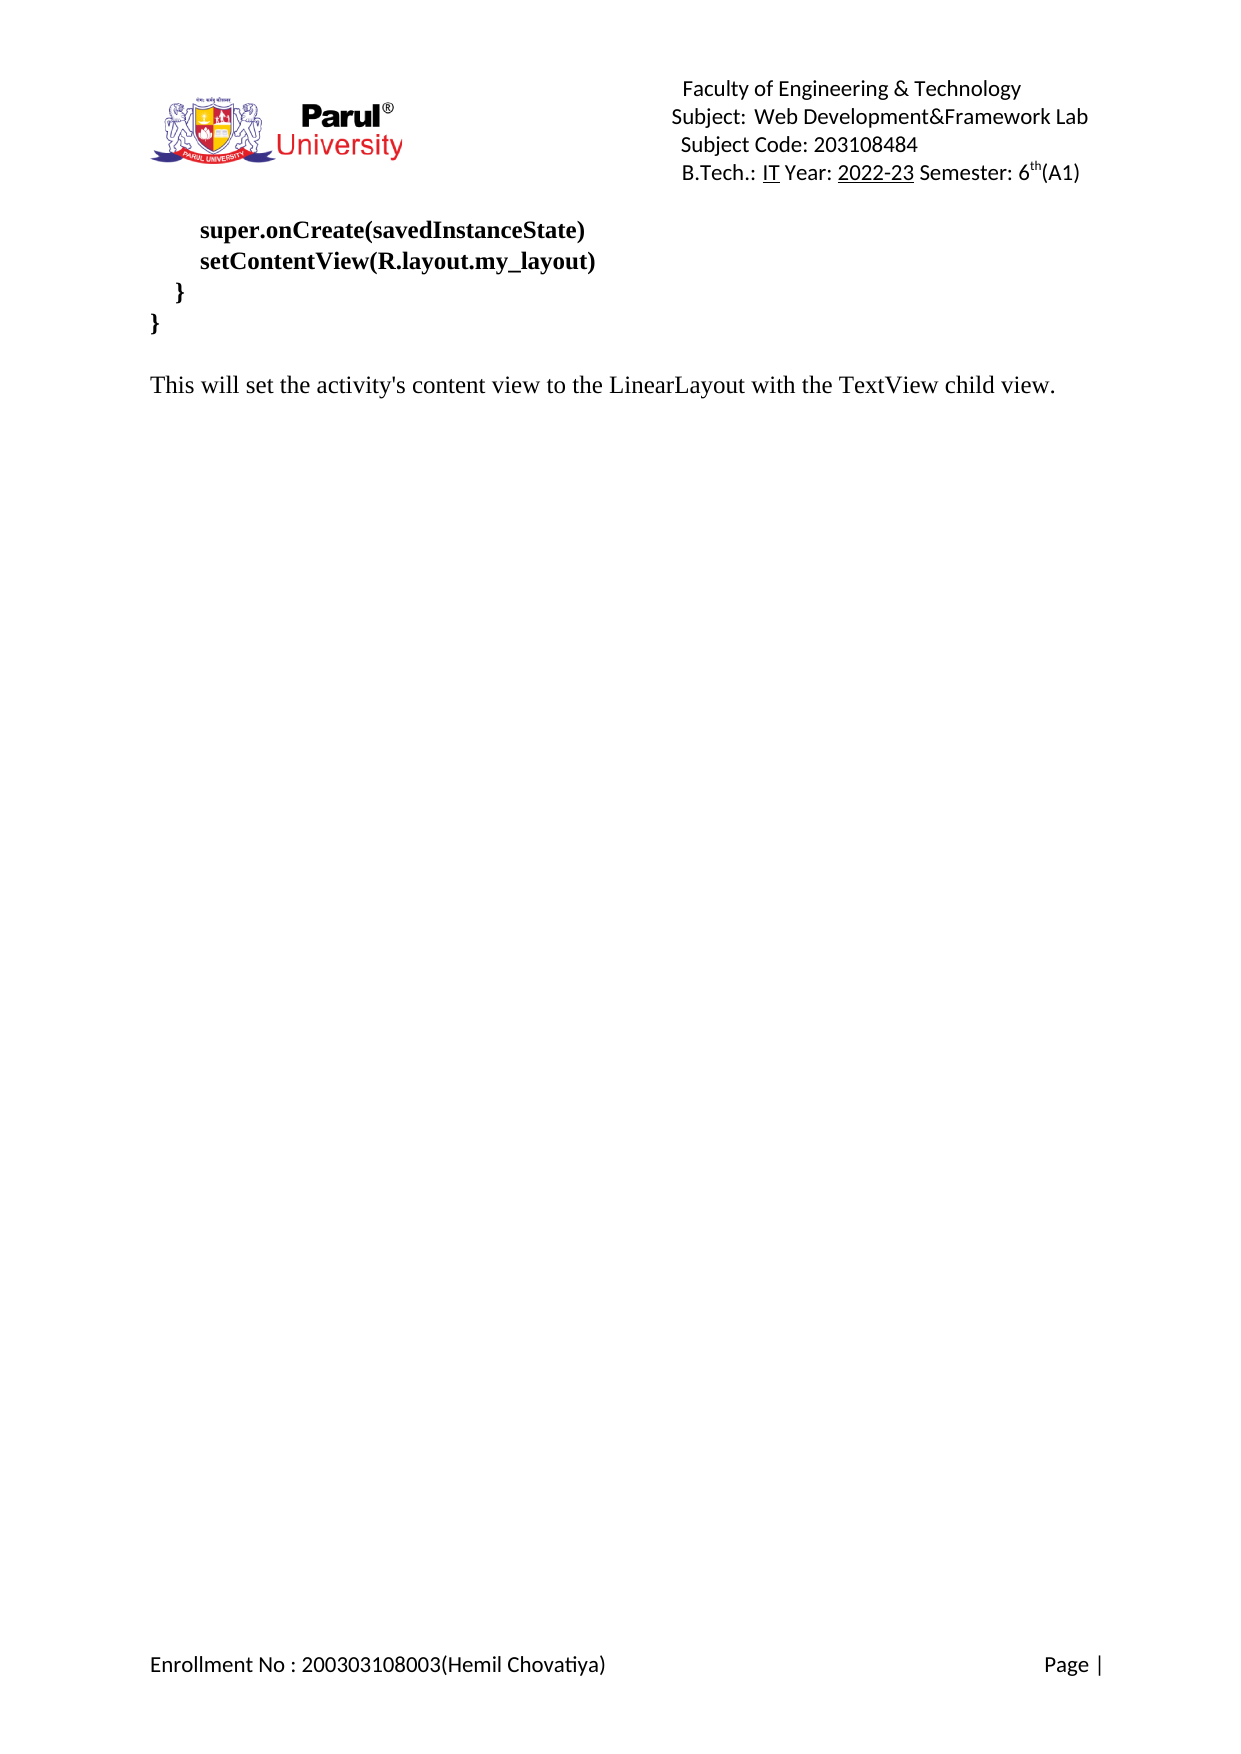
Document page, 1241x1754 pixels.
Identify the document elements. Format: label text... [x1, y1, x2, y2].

text super.onCreate(savedInstanceState) [150, 215, 1090, 244]
text } [150, 308, 1090, 337]
picture [150, 87, 403, 172]
text } [150, 277, 1090, 306]
text setContentView(R.layout.my_layout) [150, 246, 1090, 275]
text This will set the activity's content view to the LinearLayout with the TextView child view. [150, 371, 1090, 399]
